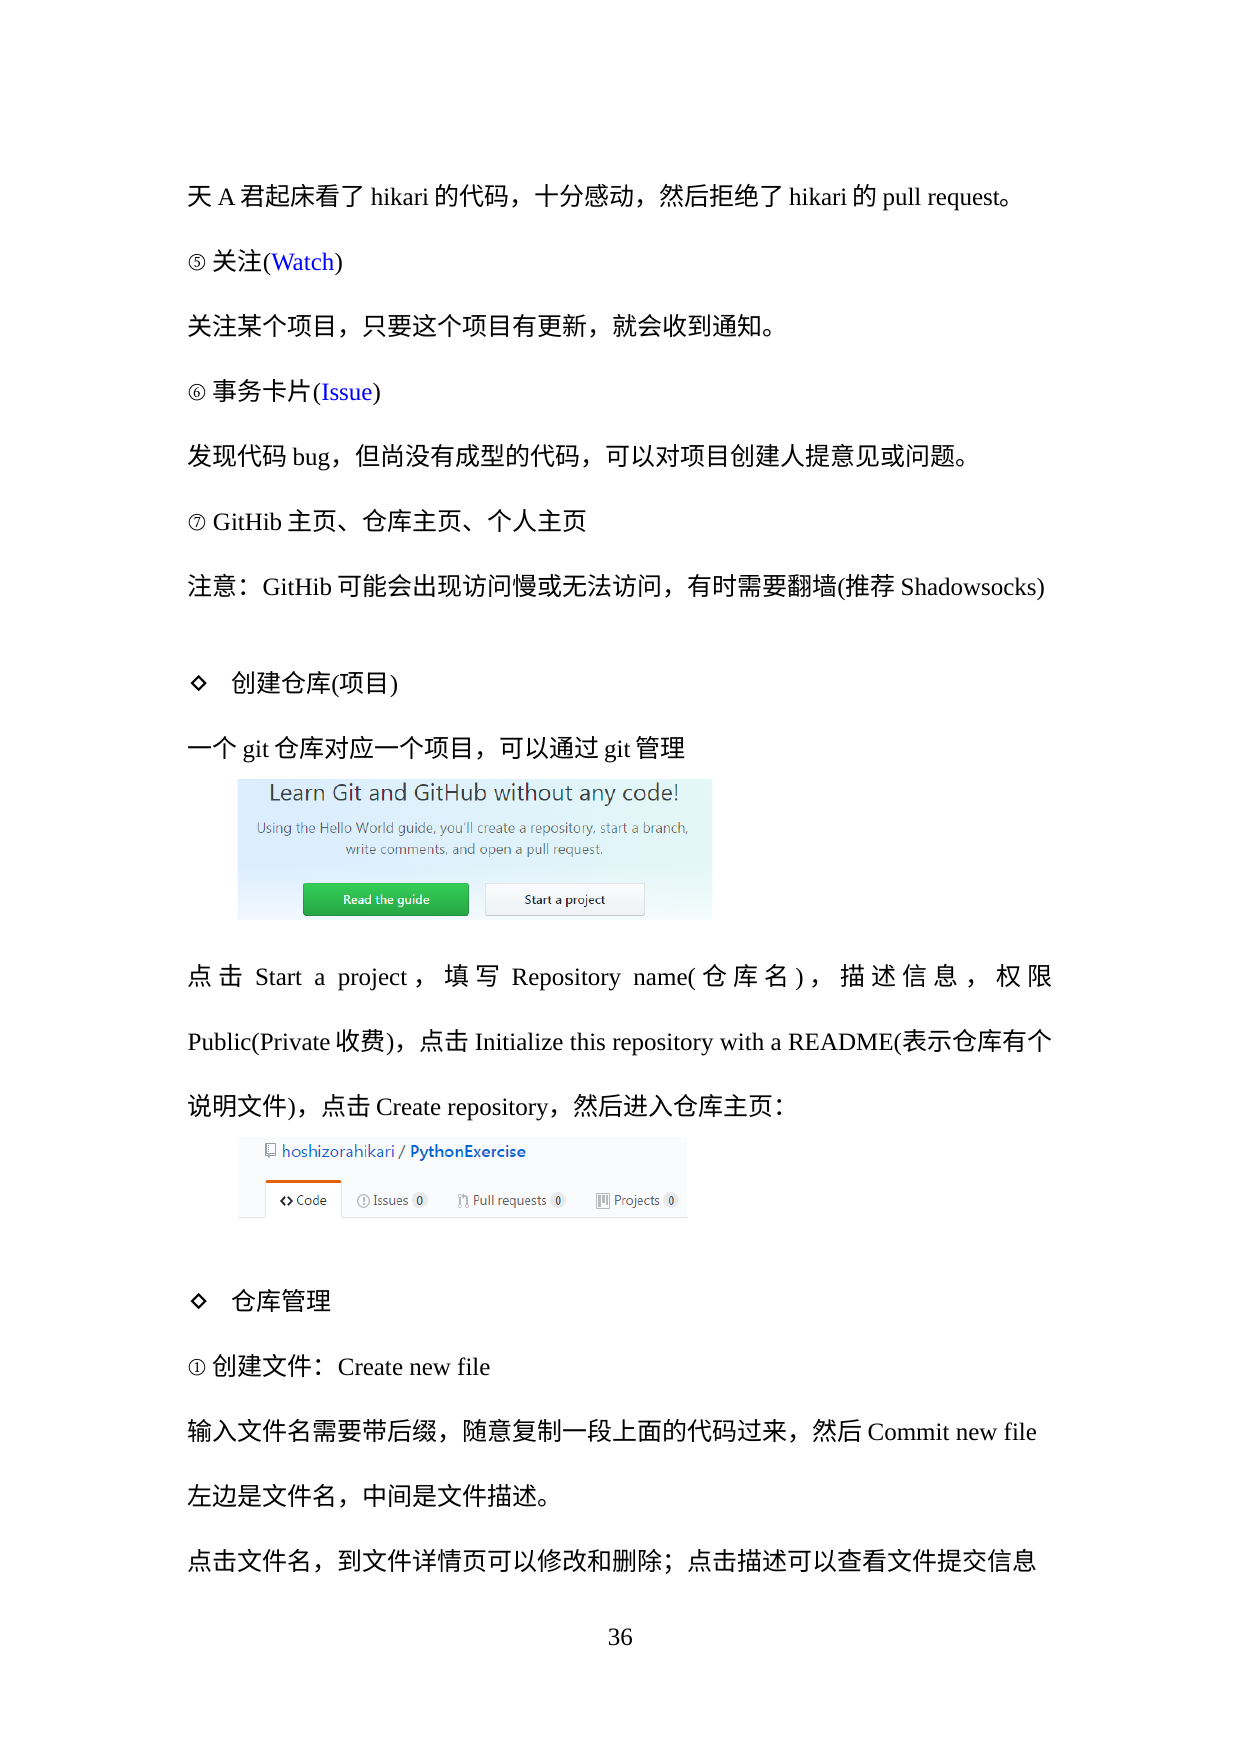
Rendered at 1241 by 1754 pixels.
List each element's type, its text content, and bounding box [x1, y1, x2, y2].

text ① 创建文件：Create new file [187, 1332, 1053, 1397]
text 然而hikari修改完后希望A君能接受修改，向A君发起一个pull request。第二天A君起床看了hikari的代码，十分感动，然后拒绝了hikari的pull request。 [187, 162, 1053, 227]
text ⑤ 关注(Watch) [187, 227, 1053, 292]
text 关注某个项目，只要这个项目有更新，就会收到通知。 [187, 292, 1053, 357]
list 创建仓库(项目) [187, 649, 1053, 714]
text ⑦ GitHib主页、仓库主页、个人主页 [187, 487, 1053, 552]
text 一个git仓库对应一个项目，可以通过git管理 [187, 714, 1053, 779]
text 发现代码bug，但尚没有成型的代码，可以对项目创建人提意见或问题。 [187, 422, 1053, 487]
text 输入文件名需要带后缀，随意复制一段上面的代码过来，然后Commit new file [187, 1397, 1053, 1462]
picture [237, 779, 713, 920]
text ⑥ 事务卡片(Issue) [187, 357, 1053, 422]
text 左边是文件名，中间是文件描述。 [187, 1462, 1053, 1527]
text 注意：GitHib可能会出现访问慢或无法访问，有时需要翻墙(推荐Shadowsocks) [187, 552, 1053, 617]
text 点击Start a project，填写Repository name(仓库名)，描述信息，权限Public(Private收费)，点击Initialize this repository with a README(表示仓库有个说明文件)，点击Create repository，然后进入仓库主页： [187, 942, 1053, 1137]
picture [237, 1137, 687, 1229]
text 点击文件名，到文件详情页可以修改和删除；点击描述可以查看文件提交信息 [187, 1527, 1053, 1592]
list 仓库管理 [187, 1267, 1053, 1332]
